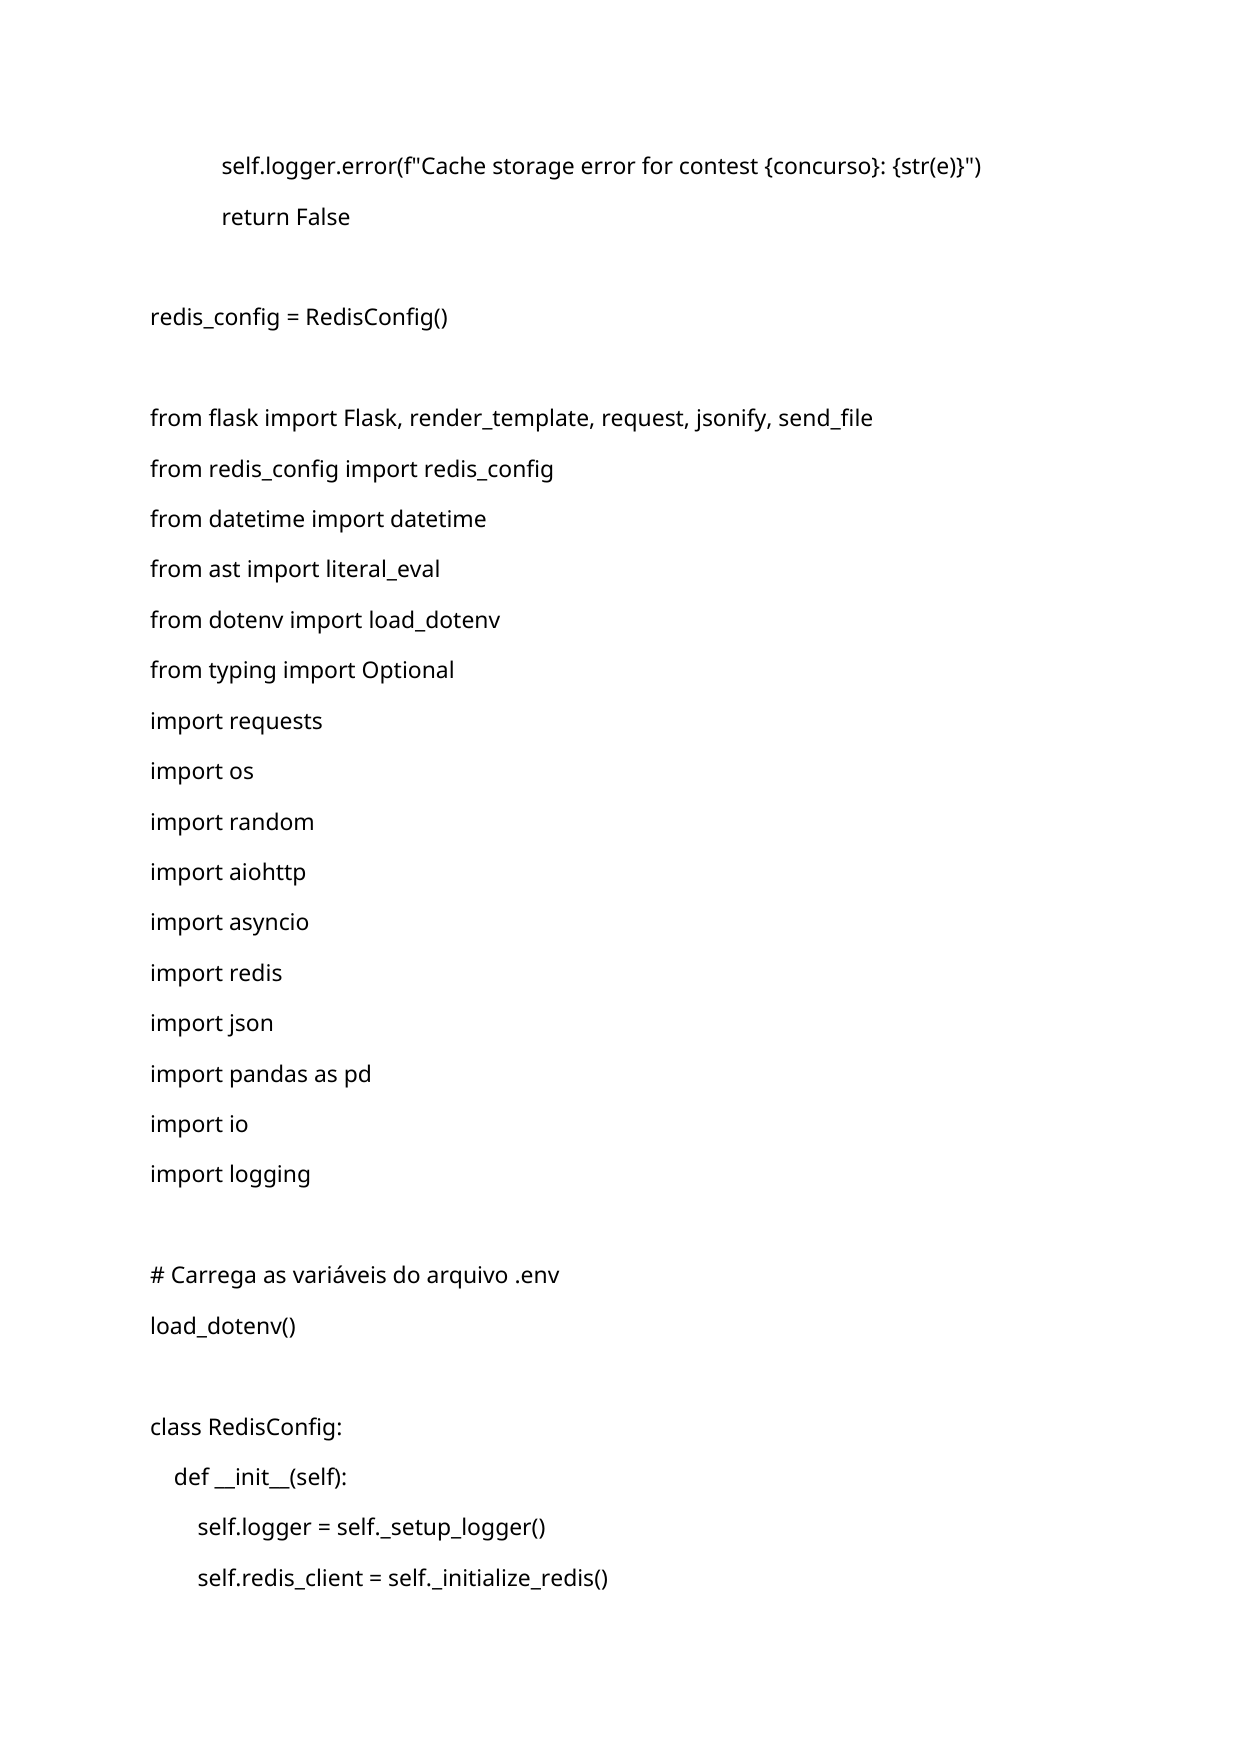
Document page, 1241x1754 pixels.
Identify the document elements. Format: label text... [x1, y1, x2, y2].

text # Carrega as variáveis do arquivo .env [150, 1259, 1090, 1290]
text import logging [150, 1158, 1090, 1189]
text from flask import Flask, render_template, request, jsonify, send_file [150, 402, 1090, 433]
text def __init__(self): [150, 1461, 1090, 1492]
text return False [150, 200, 1090, 232]
text import pandas as pd [150, 1057, 1090, 1089]
text import io [150, 1108, 1090, 1139]
text class RedisConfig: [150, 1410, 1090, 1442]
text import json [150, 1007, 1090, 1038]
text load_dotenv() [150, 1309, 1090, 1341]
text import os [150, 755, 1090, 786]
text from ast import literal_eval [150, 553, 1090, 584]
text self.logger = self._setup_logger() [150, 1511, 1090, 1542]
text self.redis_client = self._initialize_redis() [150, 1562, 1090, 1593]
text redis_config = RedisConfig() [150, 301, 1090, 332]
text import requests [150, 704, 1090, 736]
text import asyncio [150, 906, 1090, 937]
text import redis [150, 957, 1090, 988]
text from datetime import datetime [150, 503, 1090, 534]
text self.logger.error(f"Cache storage error for contest {concurso}: {str(e)}") [150, 150, 1090, 181]
text from dotenv import load_dotenv [150, 604, 1090, 635]
text from redis_config import redis_config [150, 452, 1090, 484]
text import random [150, 805, 1090, 837]
text from typing import Optional [150, 654, 1090, 685]
text import aiohttp [150, 856, 1090, 887]
